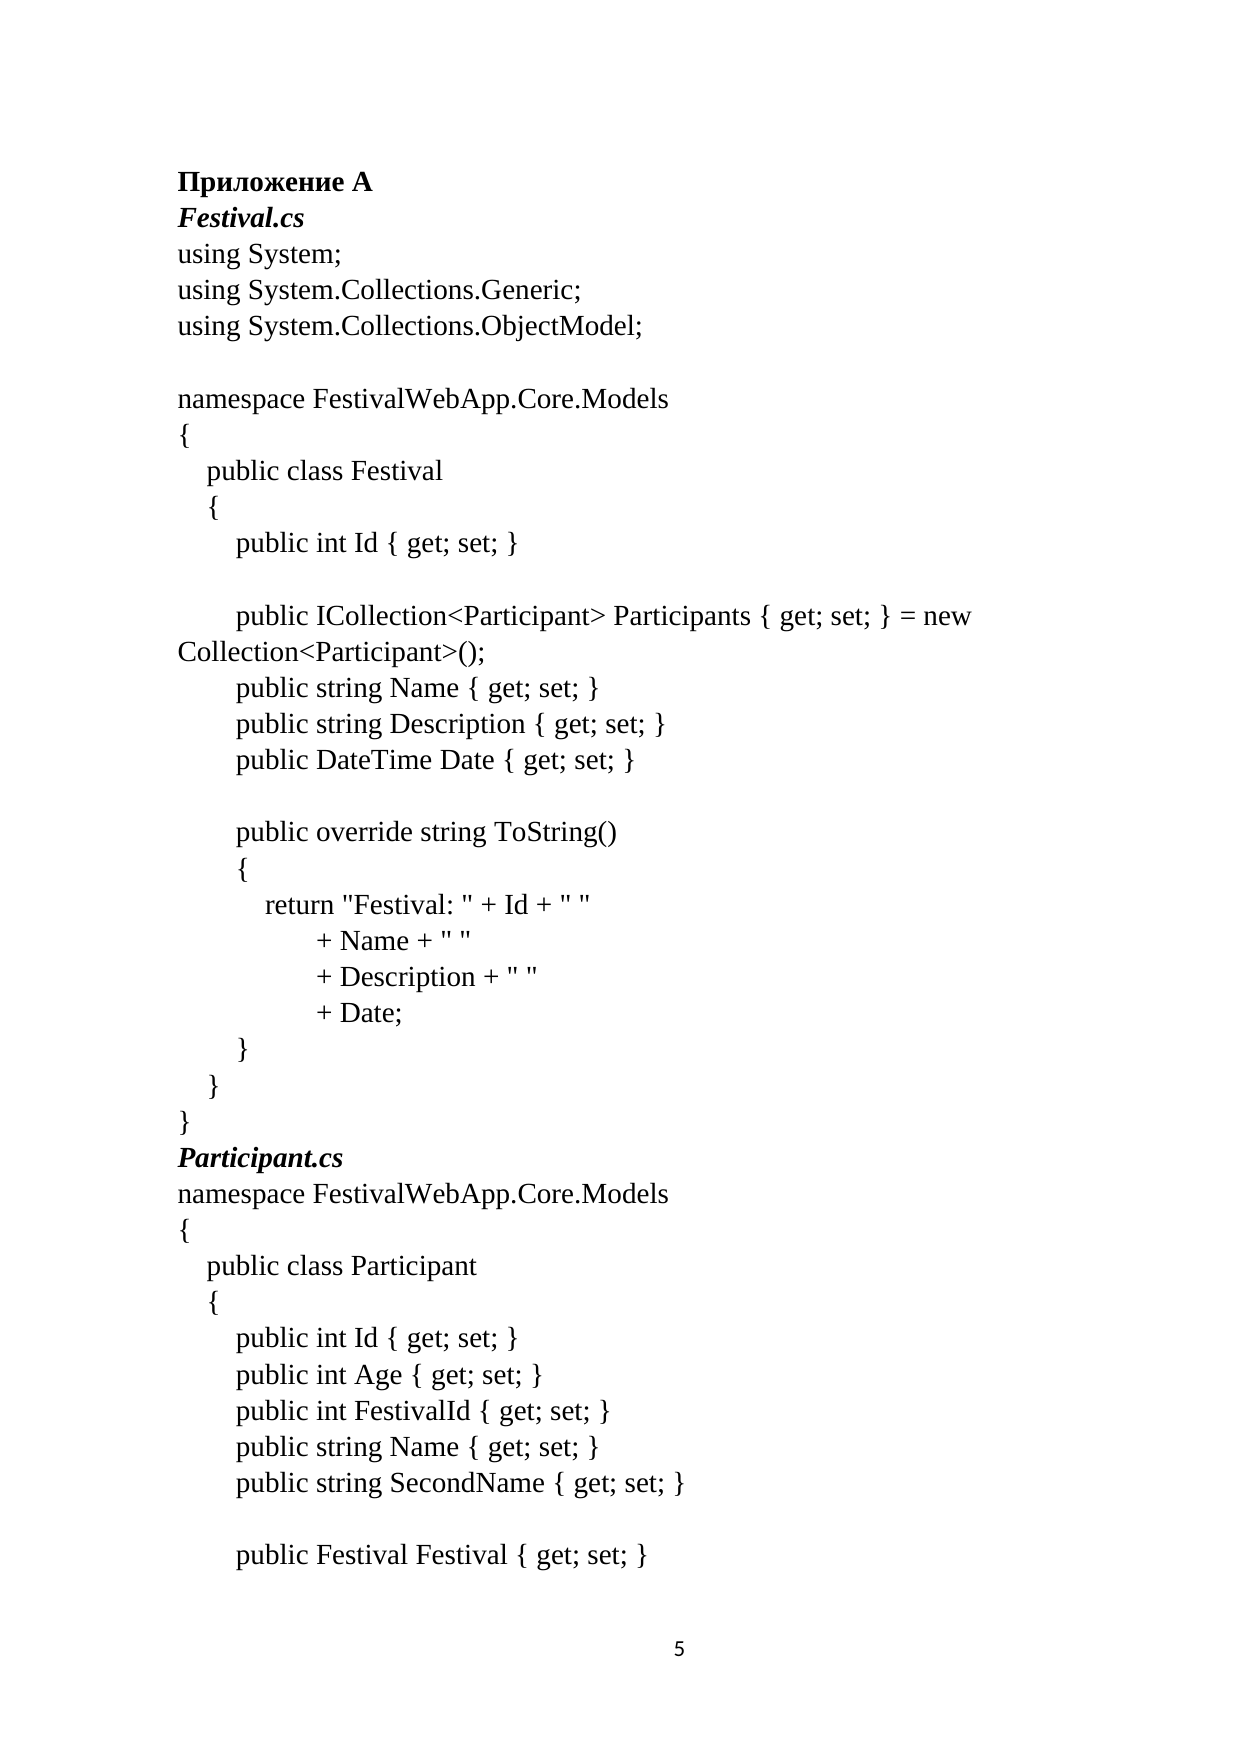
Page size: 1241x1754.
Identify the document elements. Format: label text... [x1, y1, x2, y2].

text using System; [177, 236, 1181, 270]
text { [177, 851, 1181, 884]
text + Description + " " [177, 959, 1181, 993]
text namespace FestivalWebApp.Core.Models [177, 381, 1181, 414]
text public int Id { get; set; } [177, 1321, 1181, 1354]
text public Festival Festival { get; set; } [177, 1537, 1181, 1571]
text Festival.cs [177, 200, 1181, 234]
subtitle Приложение А [177, 164, 1181, 197]
text namespace FestivalWebApp.Core.Models [177, 1176, 1181, 1209]
text public string Description { get; set; } [177, 706, 1181, 740]
text public ICollection<Participant> Participants { get; set; } = new Collection<Participant>(); [177, 598, 1181, 667]
text public DateTime Date { get; set; } [177, 742, 1181, 776]
text public int Id { get; set; } [177, 525, 1181, 559]
text public string SecondName { get; set; } [177, 1465, 1181, 1499]
text public string Name { get; set; } [177, 1429, 1181, 1463]
text Participant.cs [177, 1140, 1181, 1173]
text + Name + " " [177, 923, 1181, 957]
text using System.Collections.Generic; [177, 272, 1181, 306]
text public string Name { get; set; } [177, 670, 1181, 703]
text return "Festival: " + Id + " " [177, 887, 1181, 920]
text public override string ToString() [177, 814, 1181, 848]
text { [177, 1212, 1181, 1246]
text { [177, 489, 1181, 523]
text + Date; [177, 995, 1181, 1029]
text } [177, 1031, 1181, 1065]
text } [177, 1068, 1181, 1101]
text public int FestivalId { get; set; } [177, 1393, 1181, 1426]
text { [177, 1284, 1181, 1318]
text public int Age { get; set; } [177, 1357, 1181, 1390]
text } [177, 1104, 1181, 1137]
text public class Participant [177, 1248, 1181, 1282]
text using System.Collections.ObjectModel; [177, 308, 1181, 342]
text public class Festival [177, 453, 1181, 487]
text { [177, 417, 1181, 451]
